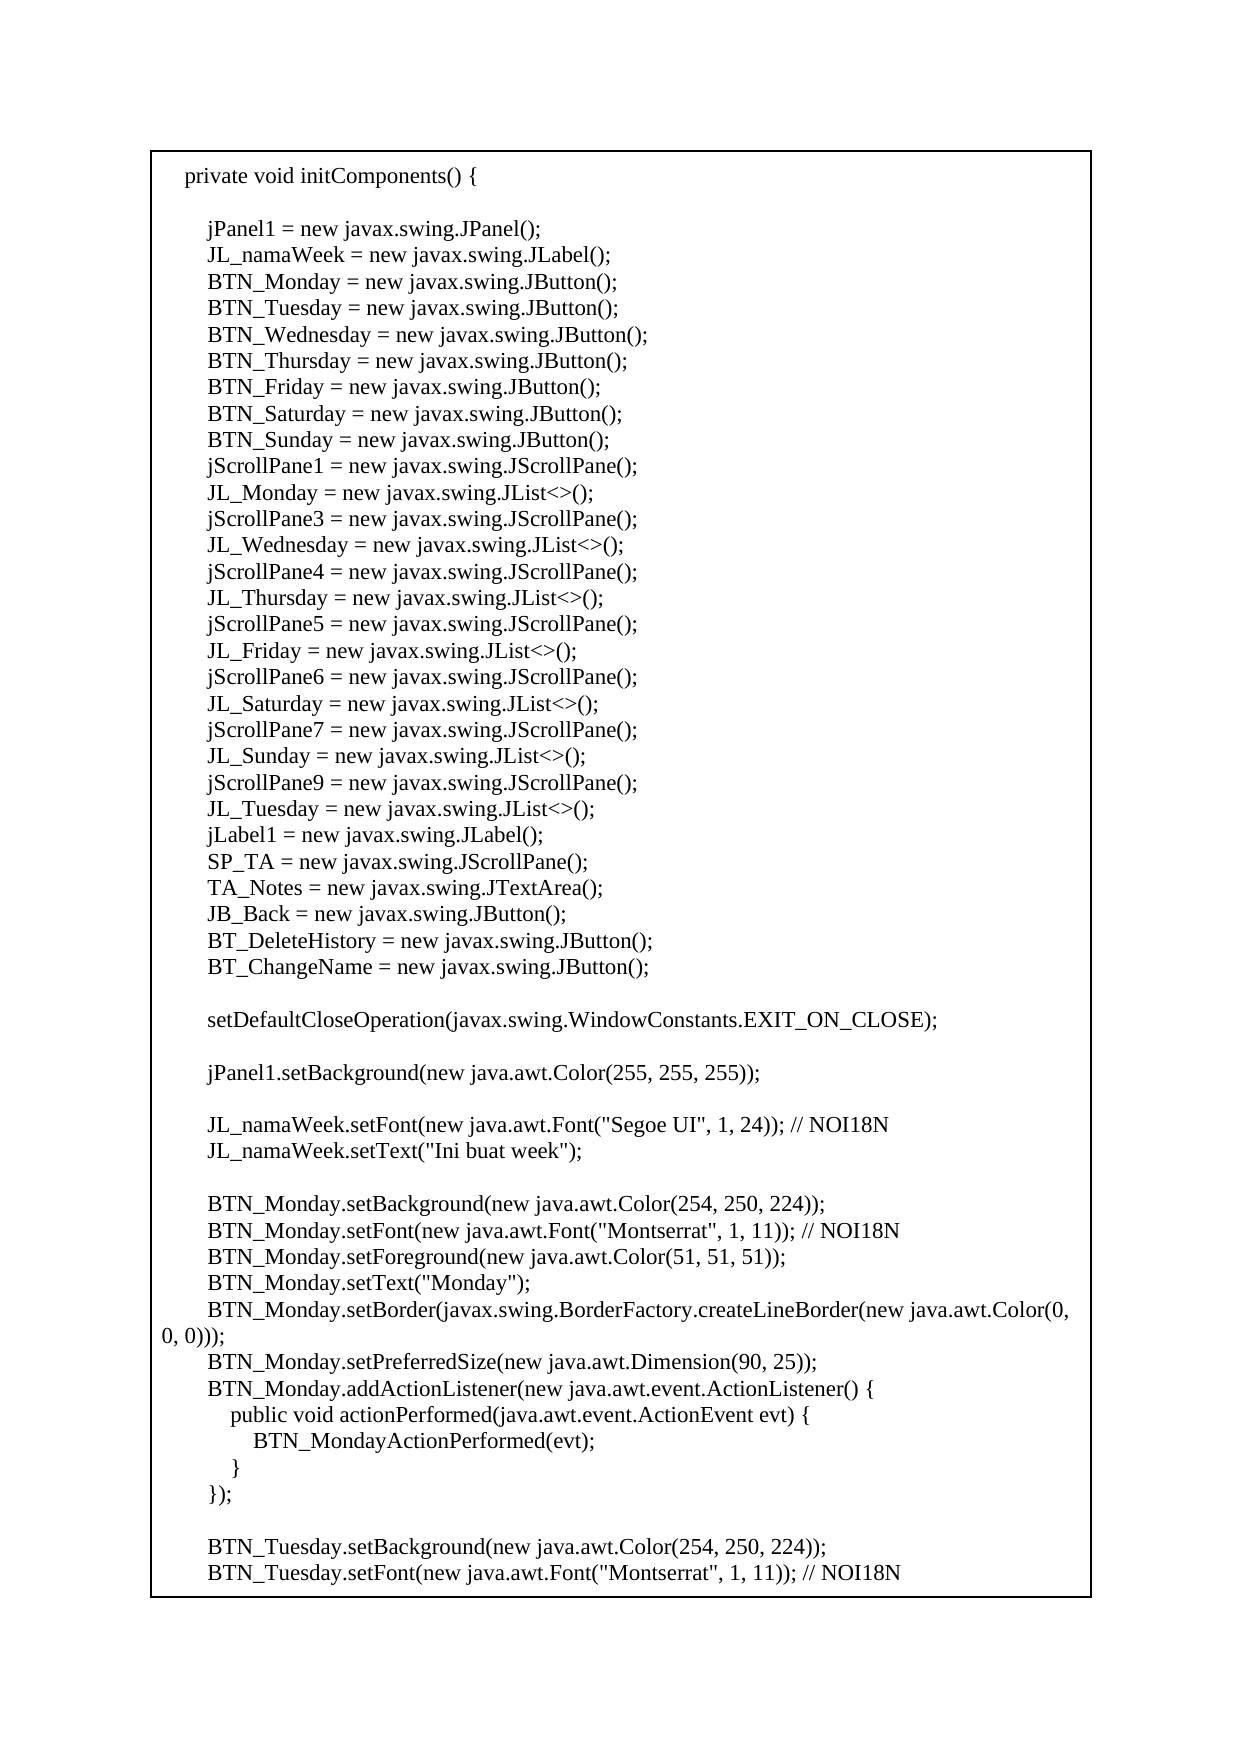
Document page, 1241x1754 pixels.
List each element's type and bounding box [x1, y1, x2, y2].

table_header [152, 152, 1090, 1596]
